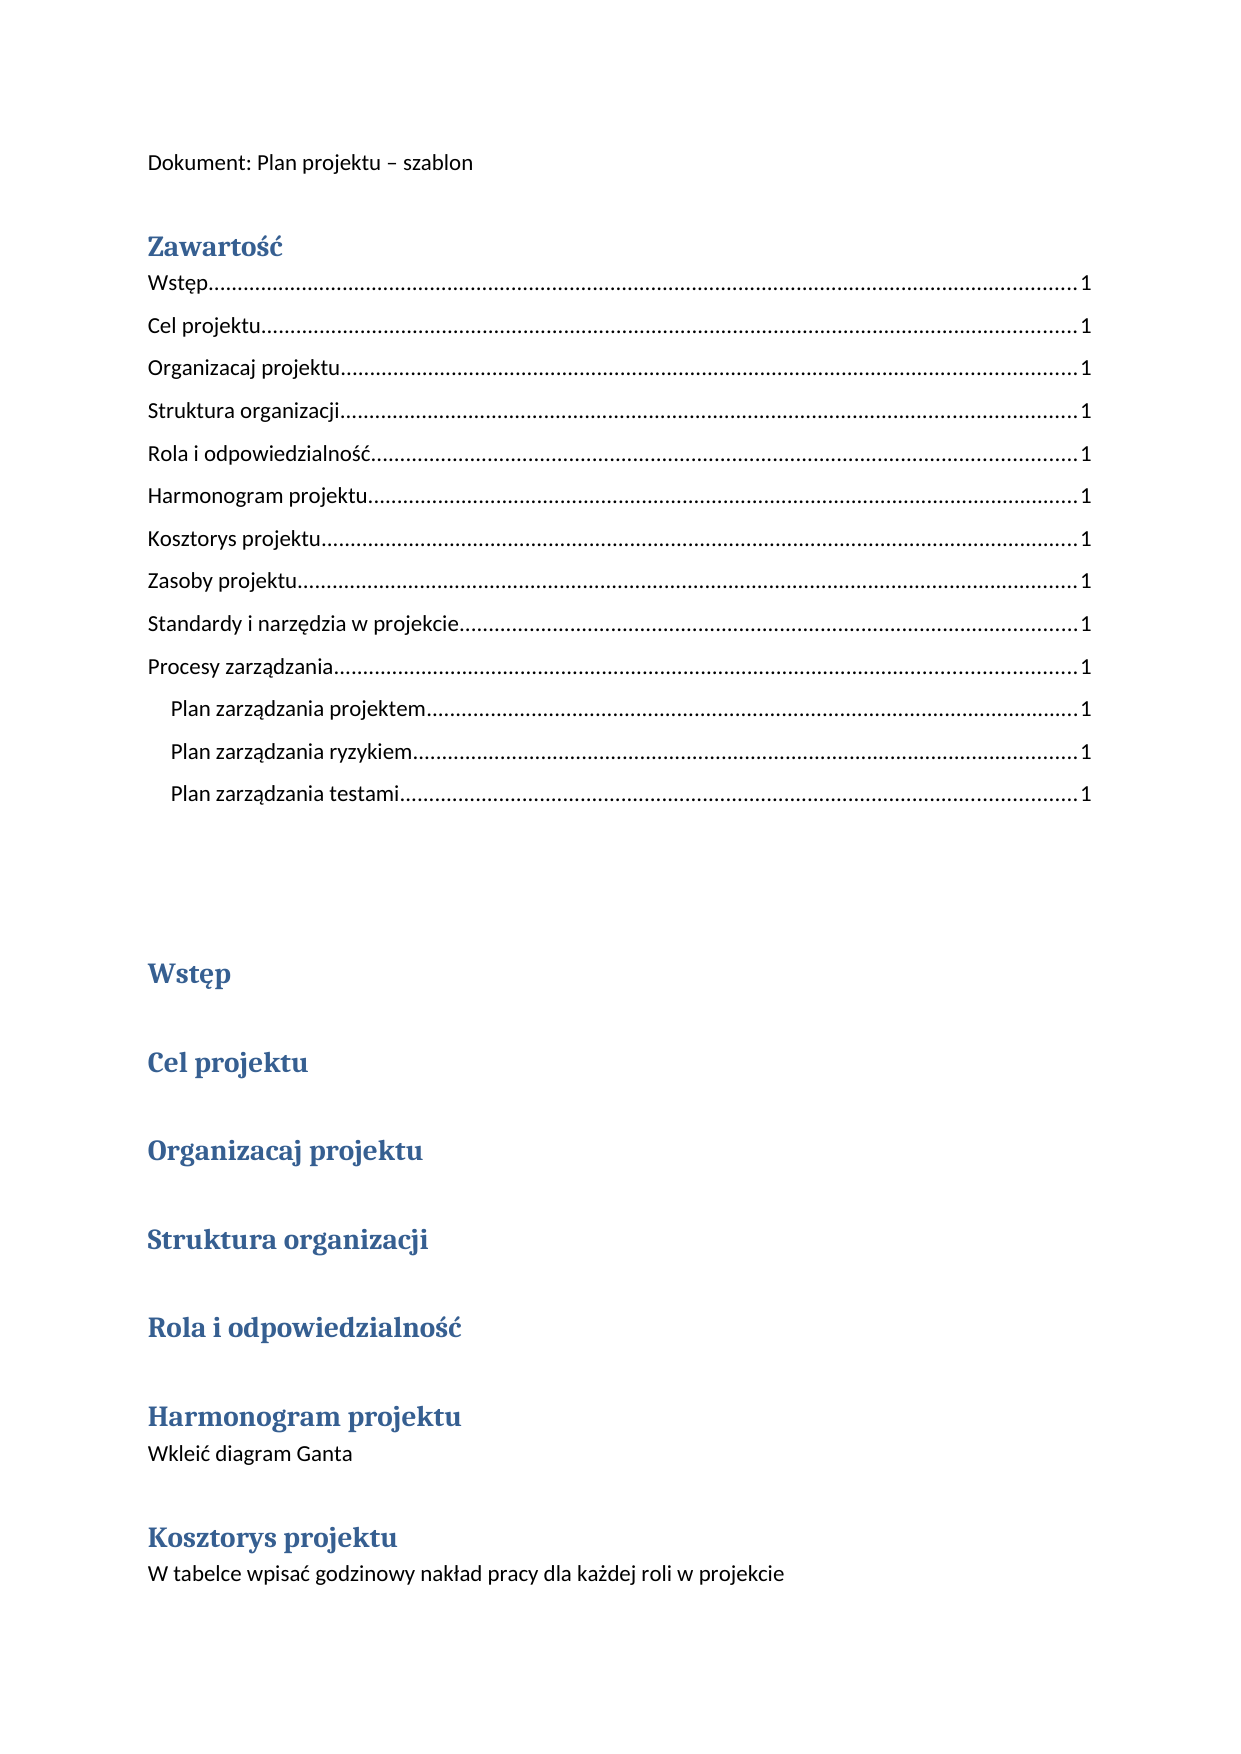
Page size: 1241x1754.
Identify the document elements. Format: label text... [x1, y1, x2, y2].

text W tabelce wpisać godzinowy nakład pracy dla każdej roli w projekcie [148, 1559, 1093, 1587]
subtitle Kosztorys projektu [148, 1521, 1093, 1554]
subtitle Struktura organizacji [148, 1223, 1093, 1257]
text Dokument: Plan projektu – szablon [148, 148, 1093, 176]
subtitle Rola i odpowiedzialność [148, 1312, 1093, 1345]
text Wkleić diagram Ganta [148, 1439, 1093, 1467]
subtitle Cel projektu [148, 1046, 1093, 1079]
subtitle Wstęp [148, 957, 1093, 991]
subtitle Harmonogram projektu [148, 1400, 1093, 1434]
subtitle Organizacaj projektu [148, 1134, 1093, 1168]
